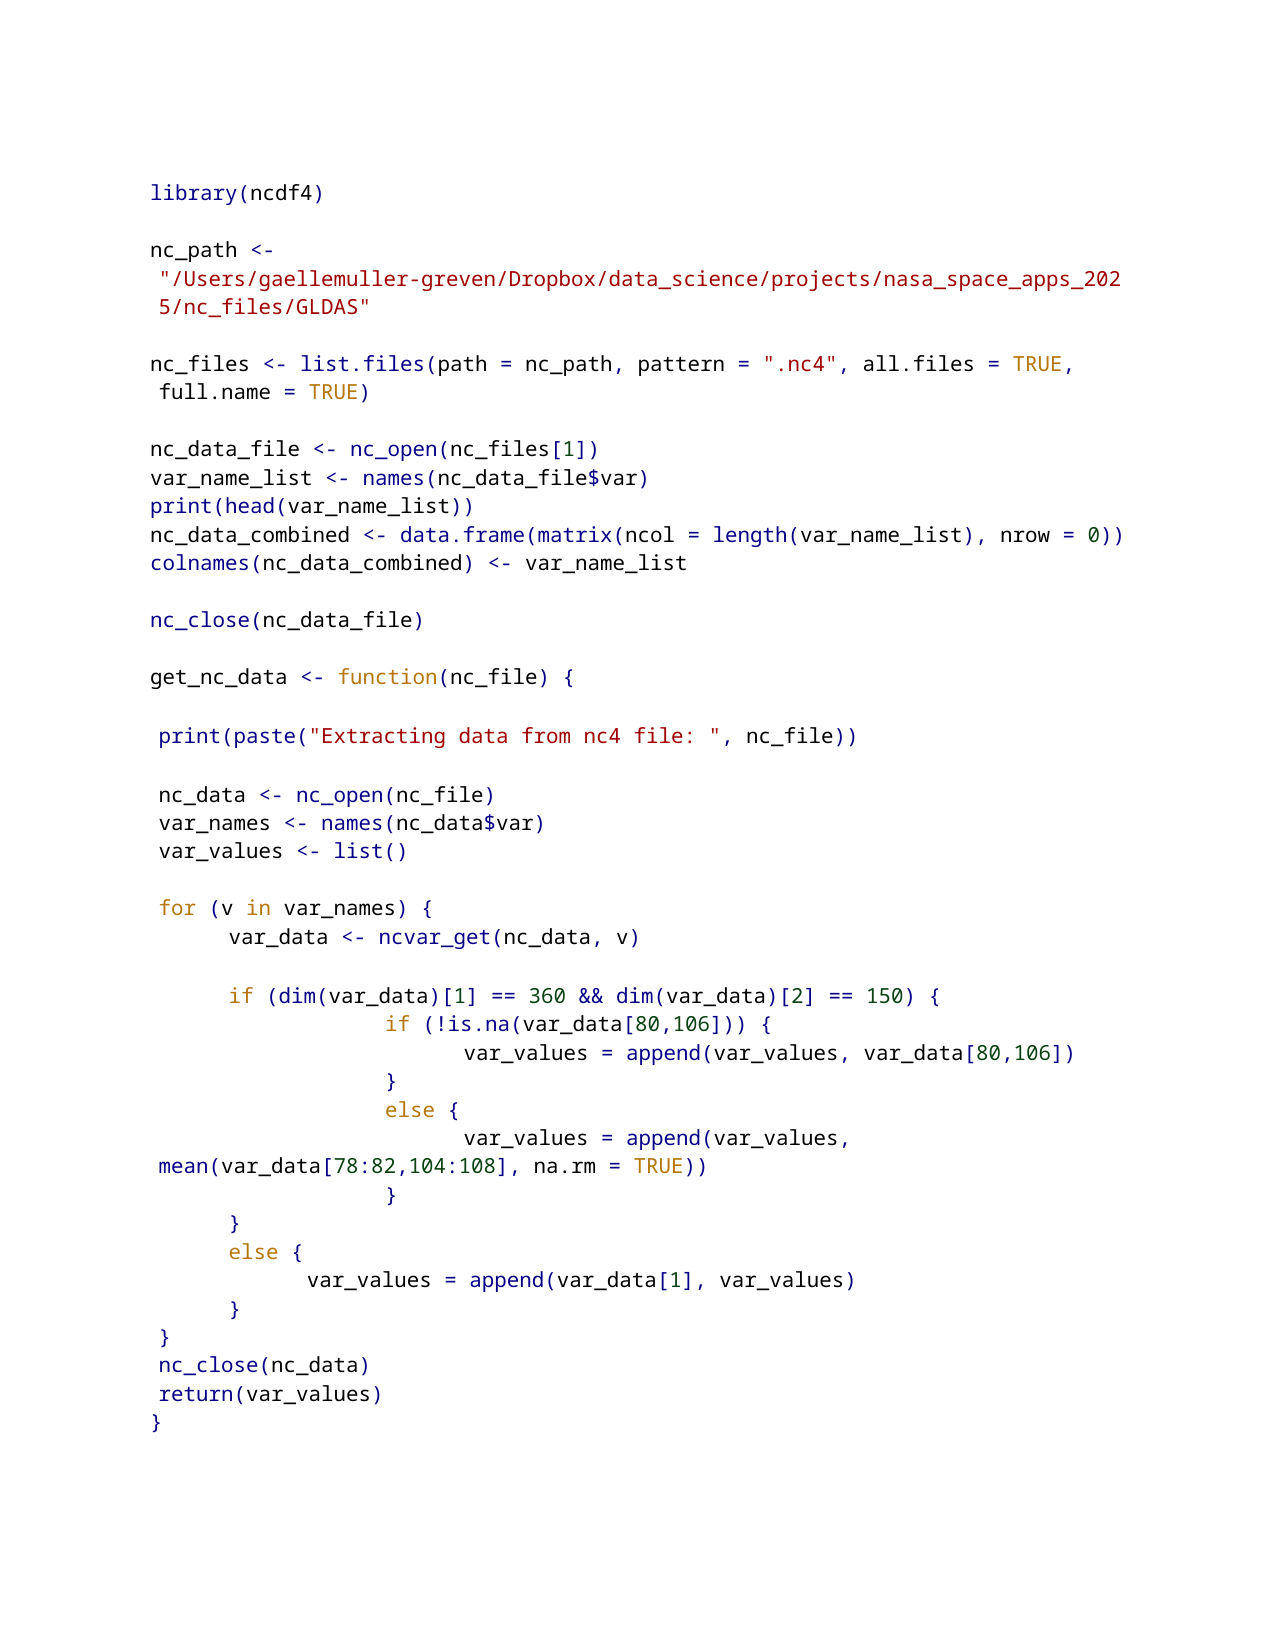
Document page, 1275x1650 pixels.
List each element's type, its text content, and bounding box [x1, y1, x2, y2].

text var_values = append(var_data[1], var_values) [150, 1265, 1125, 1294]
text nc_files <- list.files(path = nc_path, pattern = ".nc4", all.files = TRUE, full.name = TRUE) [150, 349, 1125, 406]
text nc_data_combined <- data.frame(matrix(ncol = length(var_name_list), nrow = 0)) [150, 520, 1125, 548]
text var_names <- names(nc_data$var) [150, 808, 1125, 837]
text } [150, 1180, 1125, 1208]
text } [150, 1322, 1125, 1351]
text } [150, 1066, 1125, 1095]
text else { [150, 1237, 1125, 1265]
text print(head(var_name_list)) [150, 491, 1125, 520]
text nc_close(nc_data_file) [150, 605, 1125, 633]
text var_data <- ncvar_get(nc_data, v) [150, 922, 1125, 950]
text var_values <- list() [150, 837, 1125, 865]
text } [150, 1407, 1125, 1436]
text print(paste("Extracting data from nc4 file: ", nc_file)) [150, 721, 1125, 749]
text nc_close(nc_data) [150, 1351, 1125, 1379]
text if (!is.na(var_data[80,106])) { [150, 1009, 1125, 1038]
text else { [150, 1095, 1125, 1123]
text nc_data_file <- nc_open(nc_files[1]) [150, 434, 1125, 463]
text var_values = append(var_values, mean(var_data[78:82,104:108], na.rm = TRUE)) [150, 1123, 1125, 1180]
text return(var_values) [150, 1379, 1125, 1407]
text library(ncdf4) [150, 178, 1125, 207]
text } [150, 1294, 1125, 1322]
text nc_data <- nc_open(nc_file) [150, 780, 1125, 808]
text get_nc_data <- function(nc_file) { [150, 662, 1125, 690]
text } [150, 1208, 1125, 1237]
text var_name_list <- names(nc_data_file$var) [150, 463, 1125, 491]
text var_values = append(var_values, var_data[80,106]) [150, 1038, 1125, 1066]
text colnames(nc_data_combined) <- var_name_list [150, 548, 1125, 577]
text nc_path <- "/Users/gaellemuller-greven/Dropbox/data_science/projects/nasa_space_apps_2025/nc_files/GLDAS" [150, 235, 1125, 321]
text if (dim(var_data)[1] == 360 && dim(var_data)[2] == 150) { [150, 981, 1125, 1009]
text for (v in var_names) { [150, 893, 1125, 922]
